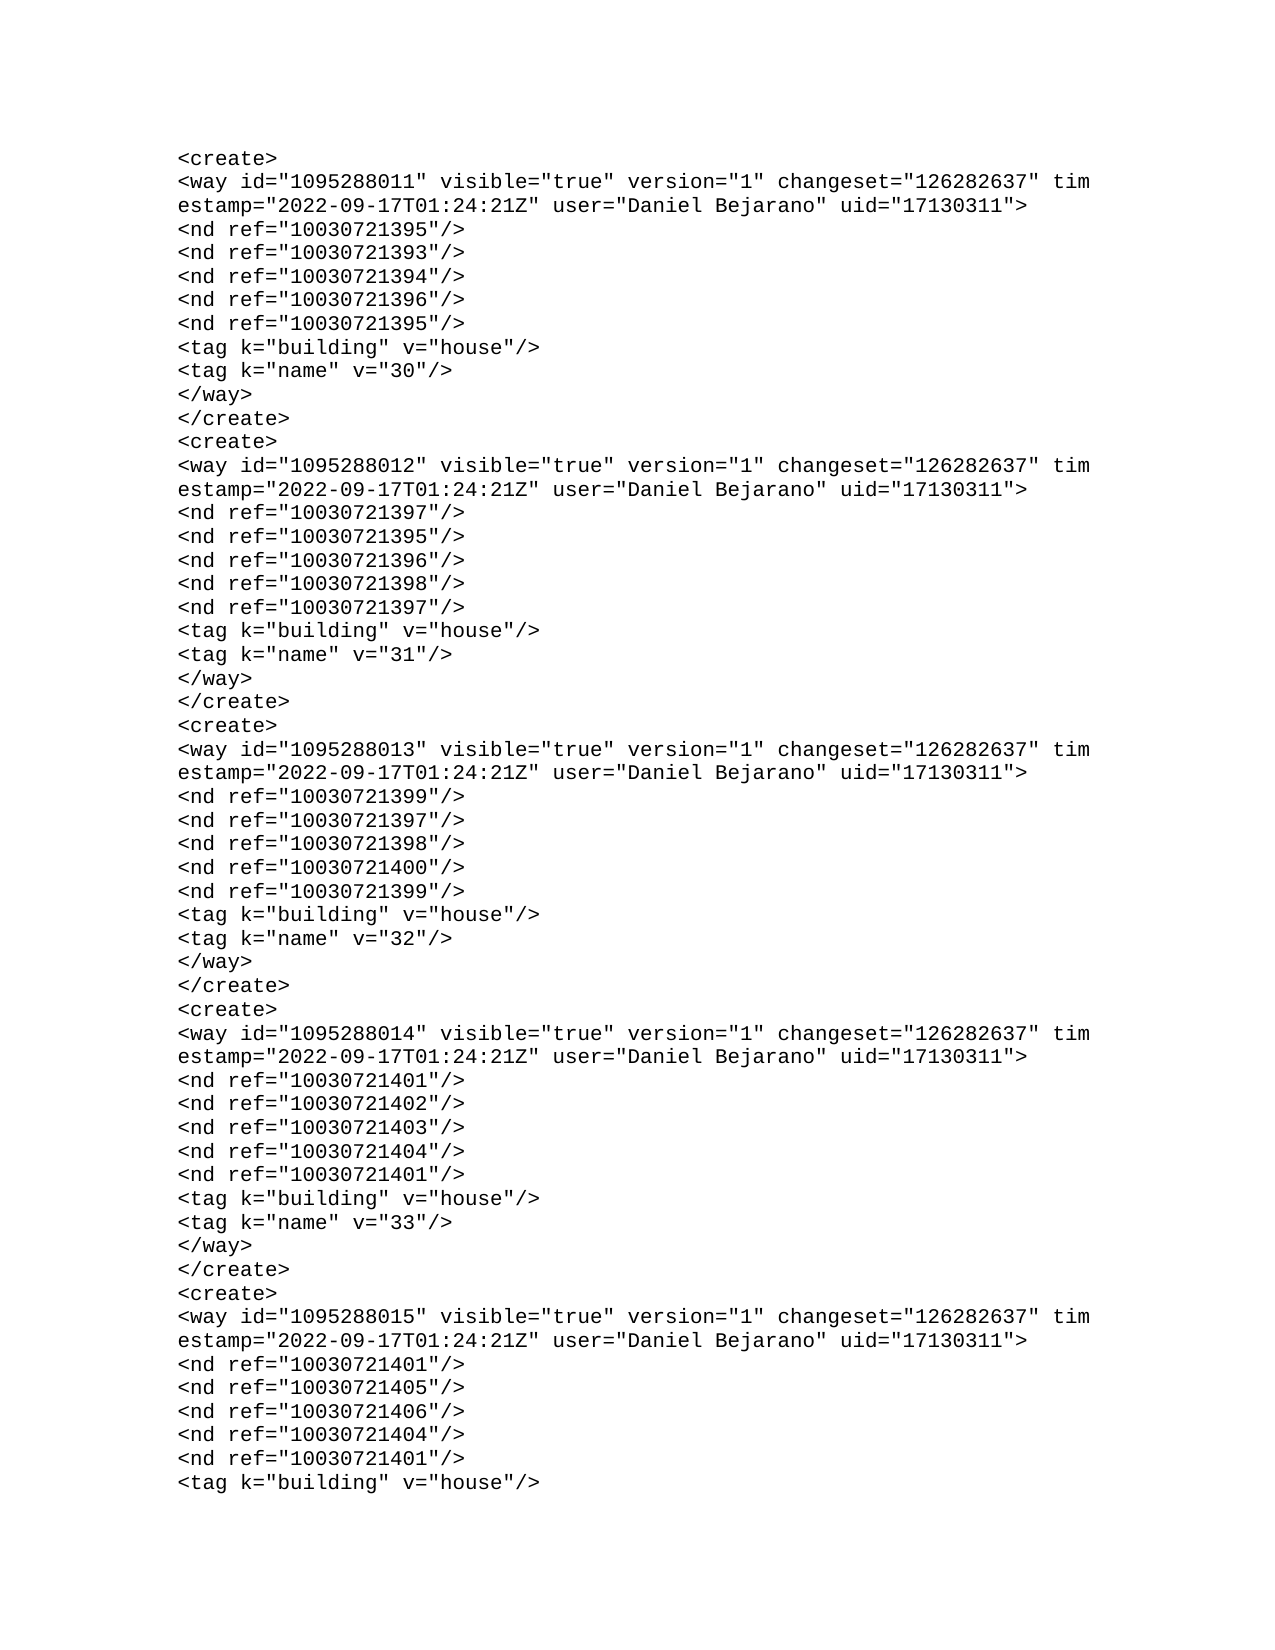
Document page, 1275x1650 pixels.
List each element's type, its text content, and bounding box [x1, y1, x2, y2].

text </create> [177, 691, 1098, 715]
text </create> [177, 1259, 1098, 1283]
text <create> [177, 999, 1098, 1022]
text <nd ref="10030721396"/> [177, 549, 1098, 573]
text <tag k="building" v="house"/> [177, 904, 1098, 928]
text </way> [177, 668, 1098, 691]
text <nd ref="10030721401"/> [177, 1448, 1098, 1472]
text <create> [177, 148, 1098, 171]
text <create> [177, 715, 1098, 739]
text <tag k="building" v="house"/> [177, 1188, 1098, 1212]
text </way> [177, 384, 1098, 408]
text <nd ref="10030721393"/> [177, 242, 1098, 266]
text <way id="1095288011" visible="true" version="1" changeset="126282637" timestamp="2022-09-17T01:24:21Z" user="Daniel Bejarano" uid="17130311"> [177, 171, 1098, 218]
text <nd ref="10030721404"/> [177, 1141, 1098, 1164]
text <nd ref="10030721395"/> [177, 218, 1098, 242]
text <way id="1095288012" visible="true" version="1" changeset="126282637" timestamp="2022-09-17T01:24:21Z" user="Daniel Bejarano" uid="17130311"> [177, 455, 1098, 502]
text <tag k="building" v="house"/> [177, 1472, 1098, 1495]
text <nd ref="10030721397"/> [177, 810, 1098, 833]
text <nd ref="10030721400"/> [177, 857, 1098, 881]
text <nd ref="10030721399"/> [177, 786, 1098, 810]
text <nd ref="10030721401"/> [177, 1353, 1098, 1377]
text <nd ref="10030721395"/> [177, 313, 1098, 337]
text <tag k="name" v="33"/> [177, 1212, 1098, 1235]
text <nd ref="10030721397"/> [177, 597, 1098, 621]
text <way id="1095288013" visible="true" version="1" changeset="126282637" timestamp="2022-09-17T01:24:21Z" user="Daniel Bejarano" uid="17130311"> [177, 739, 1098, 786]
text <create> [177, 431, 1098, 455]
text <way id="1095288015" visible="true" version="1" changeset="126282637" timestamp="2022-09-17T01:24:21Z" user="Daniel Bejarano" uid="17130311"> [177, 1306, 1098, 1353]
text <tag k="name" v="30"/> [177, 360, 1098, 384]
text </create> [177, 408, 1098, 431]
text <way id="1095288014" visible="true" version="1" changeset="126282637" timestamp="2022-09-17T01:24:21Z" user="Daniel Bejarano" uid="17130311"> [177, 1022, 1098, 1070]
text <nd ref="10030721395"/> [177, 526, 1098, 549]
text <tag k="name" v="31"/> [177, 644, 1098, 668]
text </create> [177, 975, 1098, 999]
text <nd ref="10030721401"/> [177, 1164, 1098, 1188]
text <nd ref="10030721401"/> [177, 1070, 1098, 1093]
text <create> [177, 1283, 1098, 1306]
text <nd ref="10030721398"/> [177, 573, 1098, 597]
text <nd ref="10030721402"/> [177, 1093, 1098, 1117]
text </way> [177, 1235, 1098, 1259]
text <tag k="name" v="32"/> [177, 928, 1098, 952]
text </way> [177, 952, 1098, 975]
text <nd ref="10030721404"/> [177, 1424, 1098, 1448]
text <nd ref="10030721397"/> [177, 502, 1098, 526]
text <tag k="building" v="house"/> [177, 621, 1098, 644]
text <nd ref="10030721398"/> [177, 833, 1098, 857]
text <nd ref="10030721406"/> [177, 1401, 1098, 1424]
text <tag k="building" v="house"/> [177, 337, 1098, 360]
text <nd ref="10030721403"/> [177, 1117, 1098, 1141]
text <nd ref="10030721405"/> [177, 1377, 1098, 1401]
text <nd ref="10030721399"/> [177, 881, 1098, 904]
text <nd ref="10030721396"/> [177, 289, 1098, 313]
text <nd ref="10030721394"/> [177, 266, 1098, 289]
